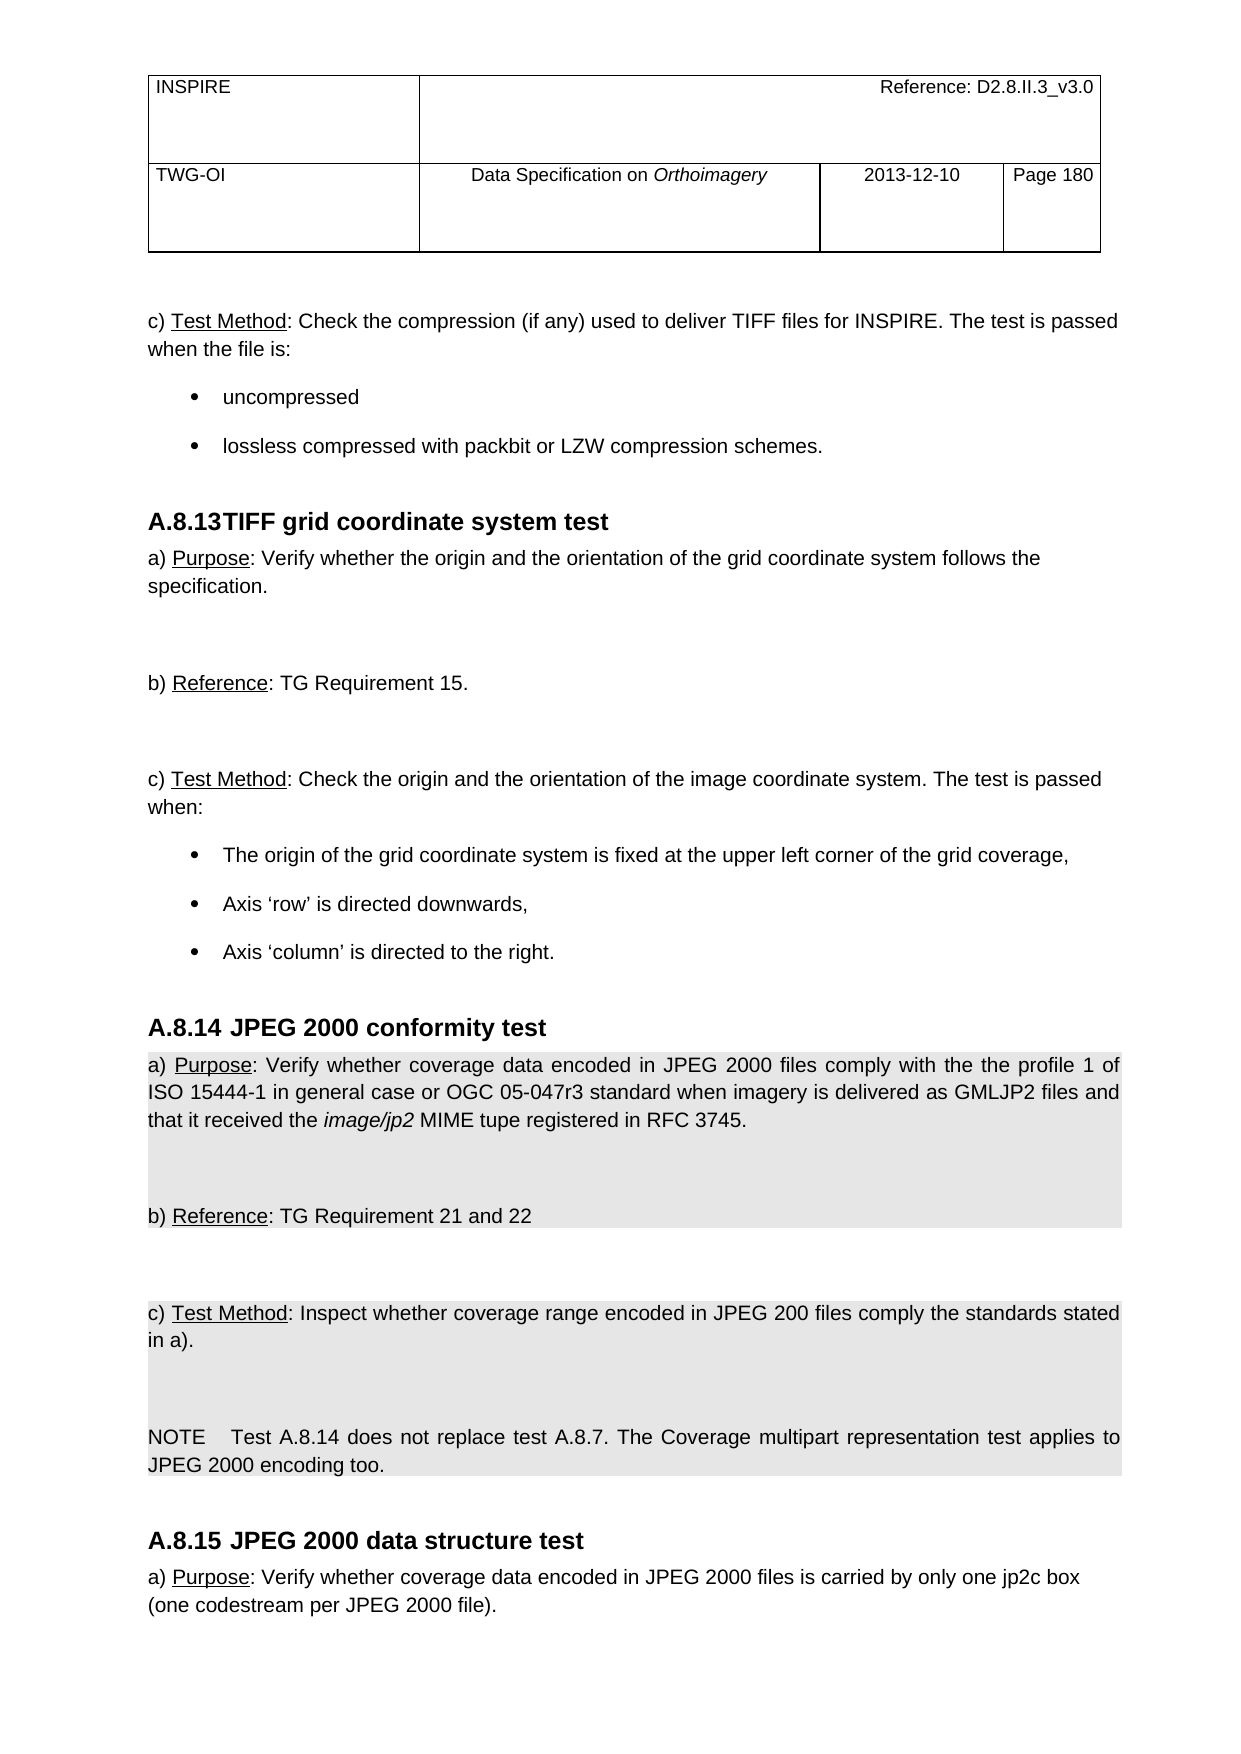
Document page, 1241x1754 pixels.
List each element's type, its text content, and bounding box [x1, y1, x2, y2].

text a) Purpose: Verify whether the origin and the orientation of the grid coordinate system follows the specification. [148, 546, 1122, 598]
list TIFF grid coordinate system test [148, 507, 1122, 536]
list JPEG 2000 data structure test [148, 1526, 1122, 1554]
text b) Reference: TG Requirement 21 and 22 [148, 1204, 1122, 1228]
text NOTE Test A.8.14 does not replace test A.8.7. The Coverage multipart representation test applies to JPEG 2000 encoding too. [148, 1425, 1122, 1476]
list Axis ‘row’ is directed downwards, [191, 891, 1122, 915]
text a) Purpose: Verify whether coverage data encoded in JPEG 2000 files is carried by only one jp2c box (one codestream per JPEG 2000 file). [148, 1565, 1122, 1617]
text c) Test Method: Check the compression (if any) used to deliver TIFF files for INSPIRE. The test is passed when the file is: [148, 309, 1122, 361]
list JPEG 2000 conformity test [148, 1013, 1122, 1042]
list Axis ‘column’ is directed to the right. [191, 940, 1122, 964]
list lossless compressed with packbit or LZW compression schemes. [191, 433, 1122, 458]
text a) Purpose: Verify whether coverage data encoded in JPEG 2000 files comply with the the profile 1 of ISO 15444-1 in general case or OGC 05-047r3 standard when imagery is delivered as GMLJP2 files and that it received the image/jp2 MIME tupe registered in RFC 3745. [148, 1052, 1122, 1131]
text c) Test Method: Inspect whether coverage range encoded in JPEG 200 files comply the standards stated in a). [148, 1301, 1122, 1352]
text b) Reference: TG Requirement 15. [148, 670, 1122, 694]
text c) Test Method: Check the origin and the orientation of the image coordinate system. The test is passed when: [148, 767, 1122, 818]
list uncompressed [191, 385, 1122, 409]
list The origin of the grid coordinate system is fixed at the upper left corner of the grid coverage, [191, 843, 1122, 867]
